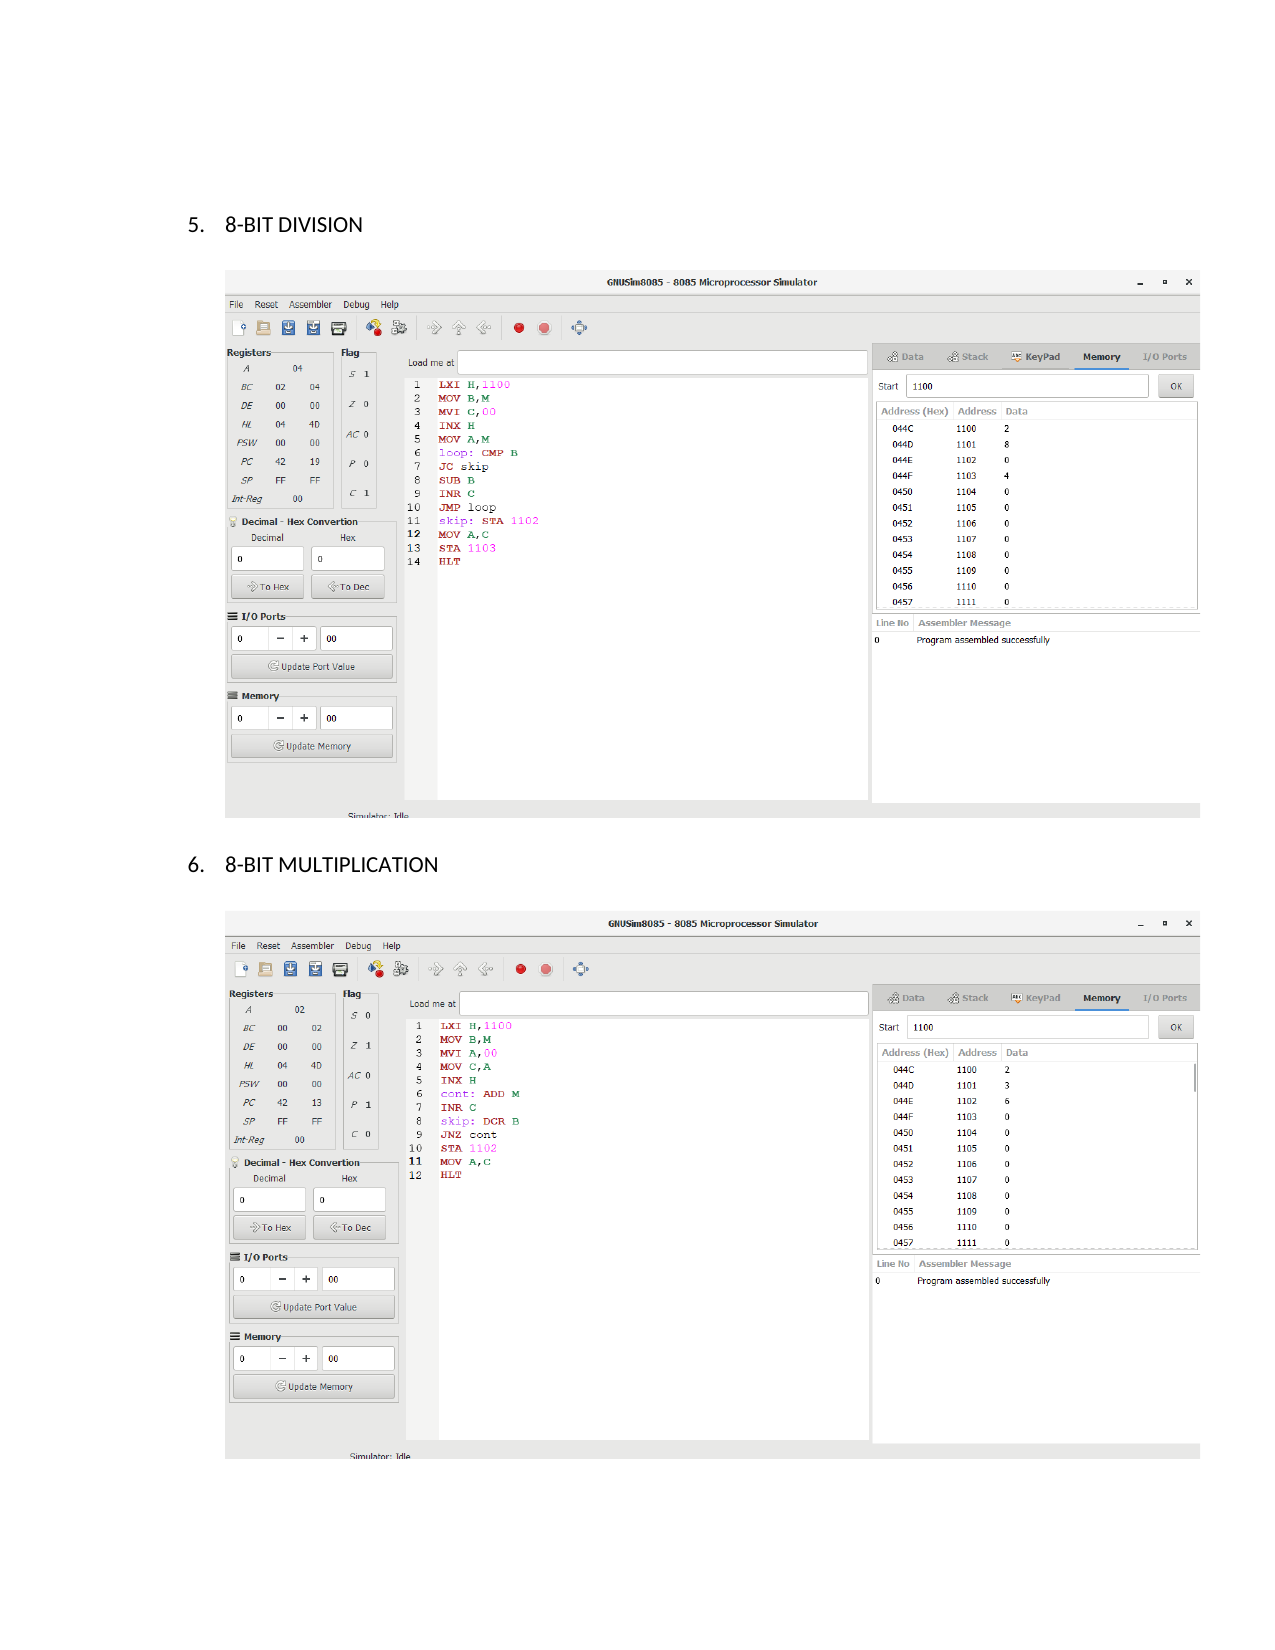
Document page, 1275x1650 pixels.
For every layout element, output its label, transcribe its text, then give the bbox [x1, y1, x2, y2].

picture [225, 270, 1200, 818]
picture [225, 910, 1200, 1459]
list 8-BIT DIVISION [187, 210, 1125, 238]
list 8-BIT MULTIPLICATION [187, 850, 1125, 878]
